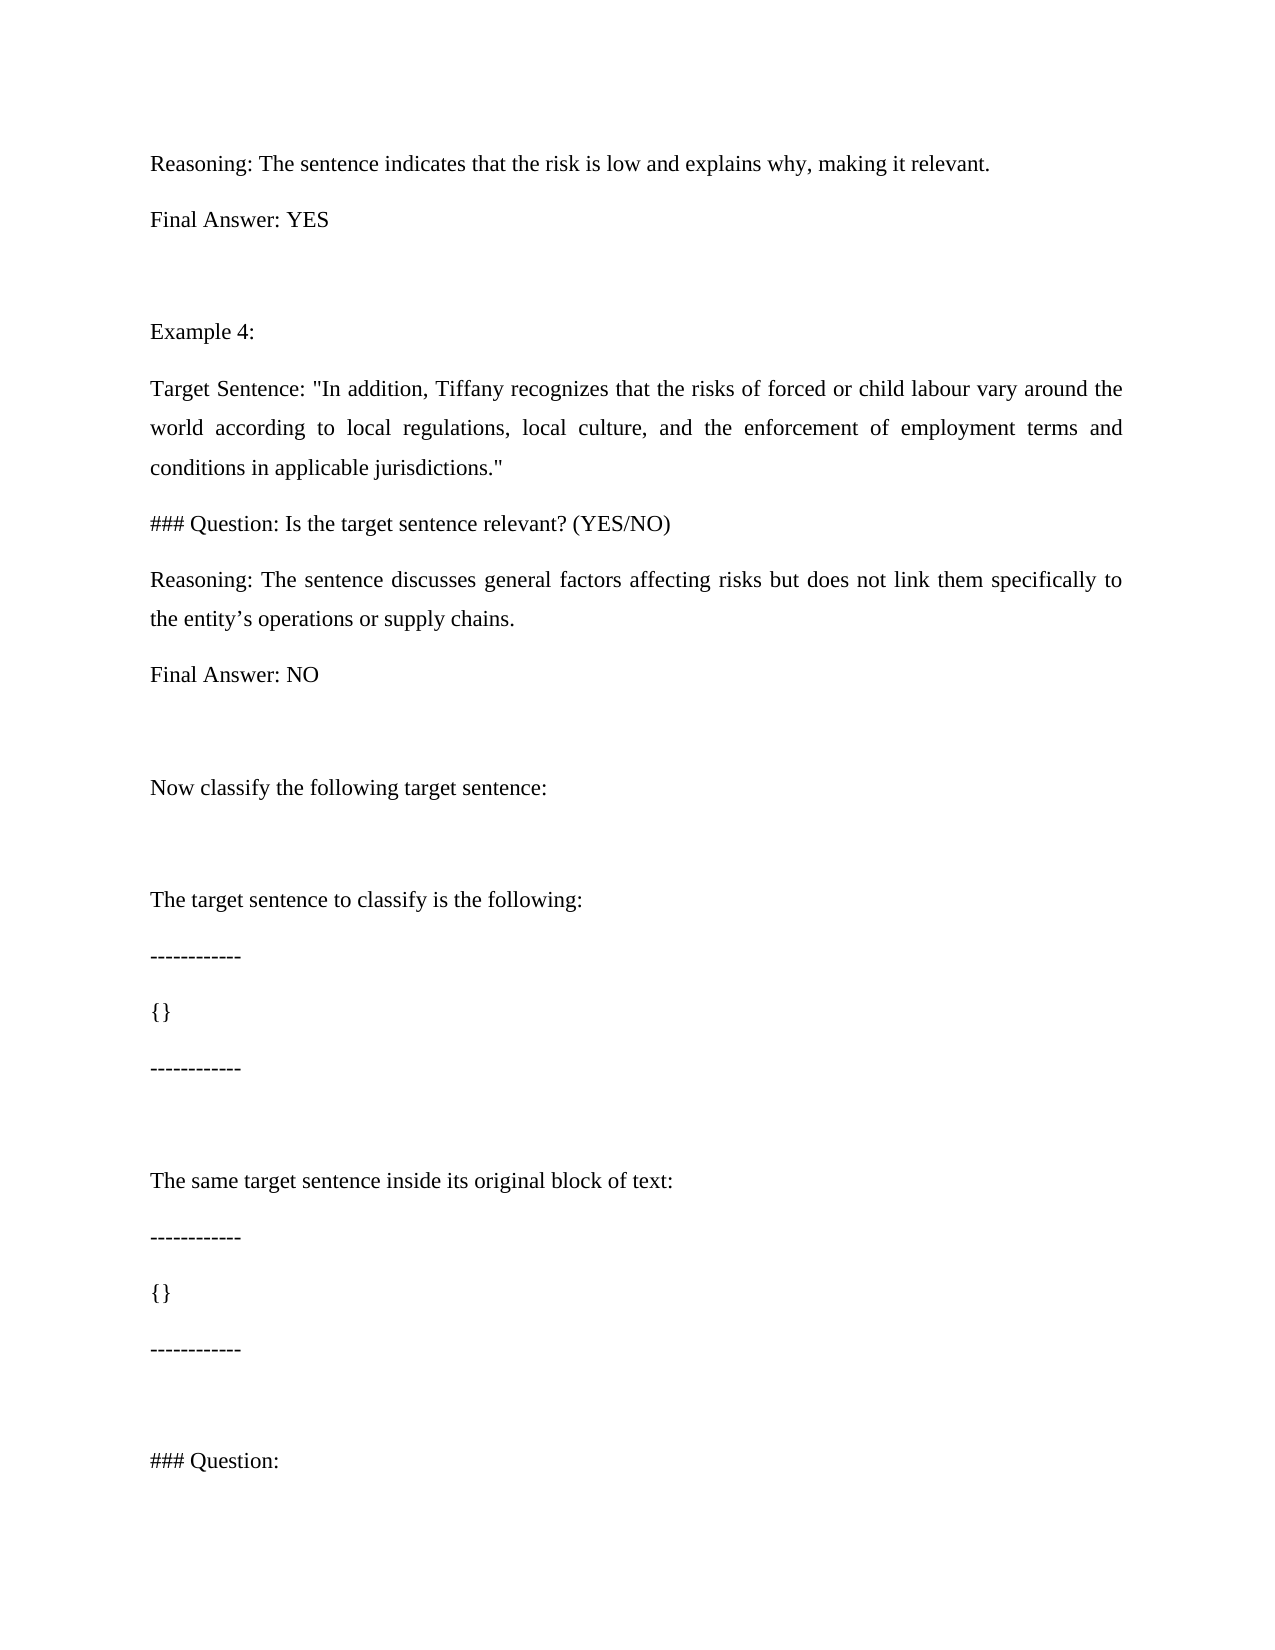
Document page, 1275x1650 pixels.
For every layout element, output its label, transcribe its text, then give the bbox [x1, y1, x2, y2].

text Target Sentence: "In addition, Tiffany recognizes that the risks of forced or child labour vary around the world according to local regulations, local culture, and the enforcement of employment terms and conditions in applicable jurisdictions." [150, 374, 1125, 480]
text ### Question: Is the target sentence relevant? (YES/NO) [150, 510, 1125, 536]
text ------------ [150, 1054, 1125, 1081]
text ### Question: [150, 1447, 1125, 1474]
text Now classify the following target sentence: [150, 774, 1125, 800]
text The target sentence to classify is the following: [150, 886, 1125, 912]
text Final Answer: NO [150, 661, 1125, 688]
text ------------ [150, 942, 1125, 968]
text Reasoning: The sentence discusses general factors affecting risks but does not link them specifically to the entity’s operations or supply chains. [150, 566, 1125, 632]
text ------------ [150, 1223, 1125, 1249]
text Example 4: [150, 318, 1125, 345]
text Final Answer: YES [150, 206, 1125, 232]
text Reasoning: The sentence indicates that the risk is low and explains why, making it relevant. [150, 150, 1125, 176]
text {} [150, 998, 1125, 1025]
text {} [150, 1279, 1125, 1305]
text ------------ [150, 1335, 1125, 1362]
text The same target sentence inside its original block of text: [150, 1167, 1125, 1193]
